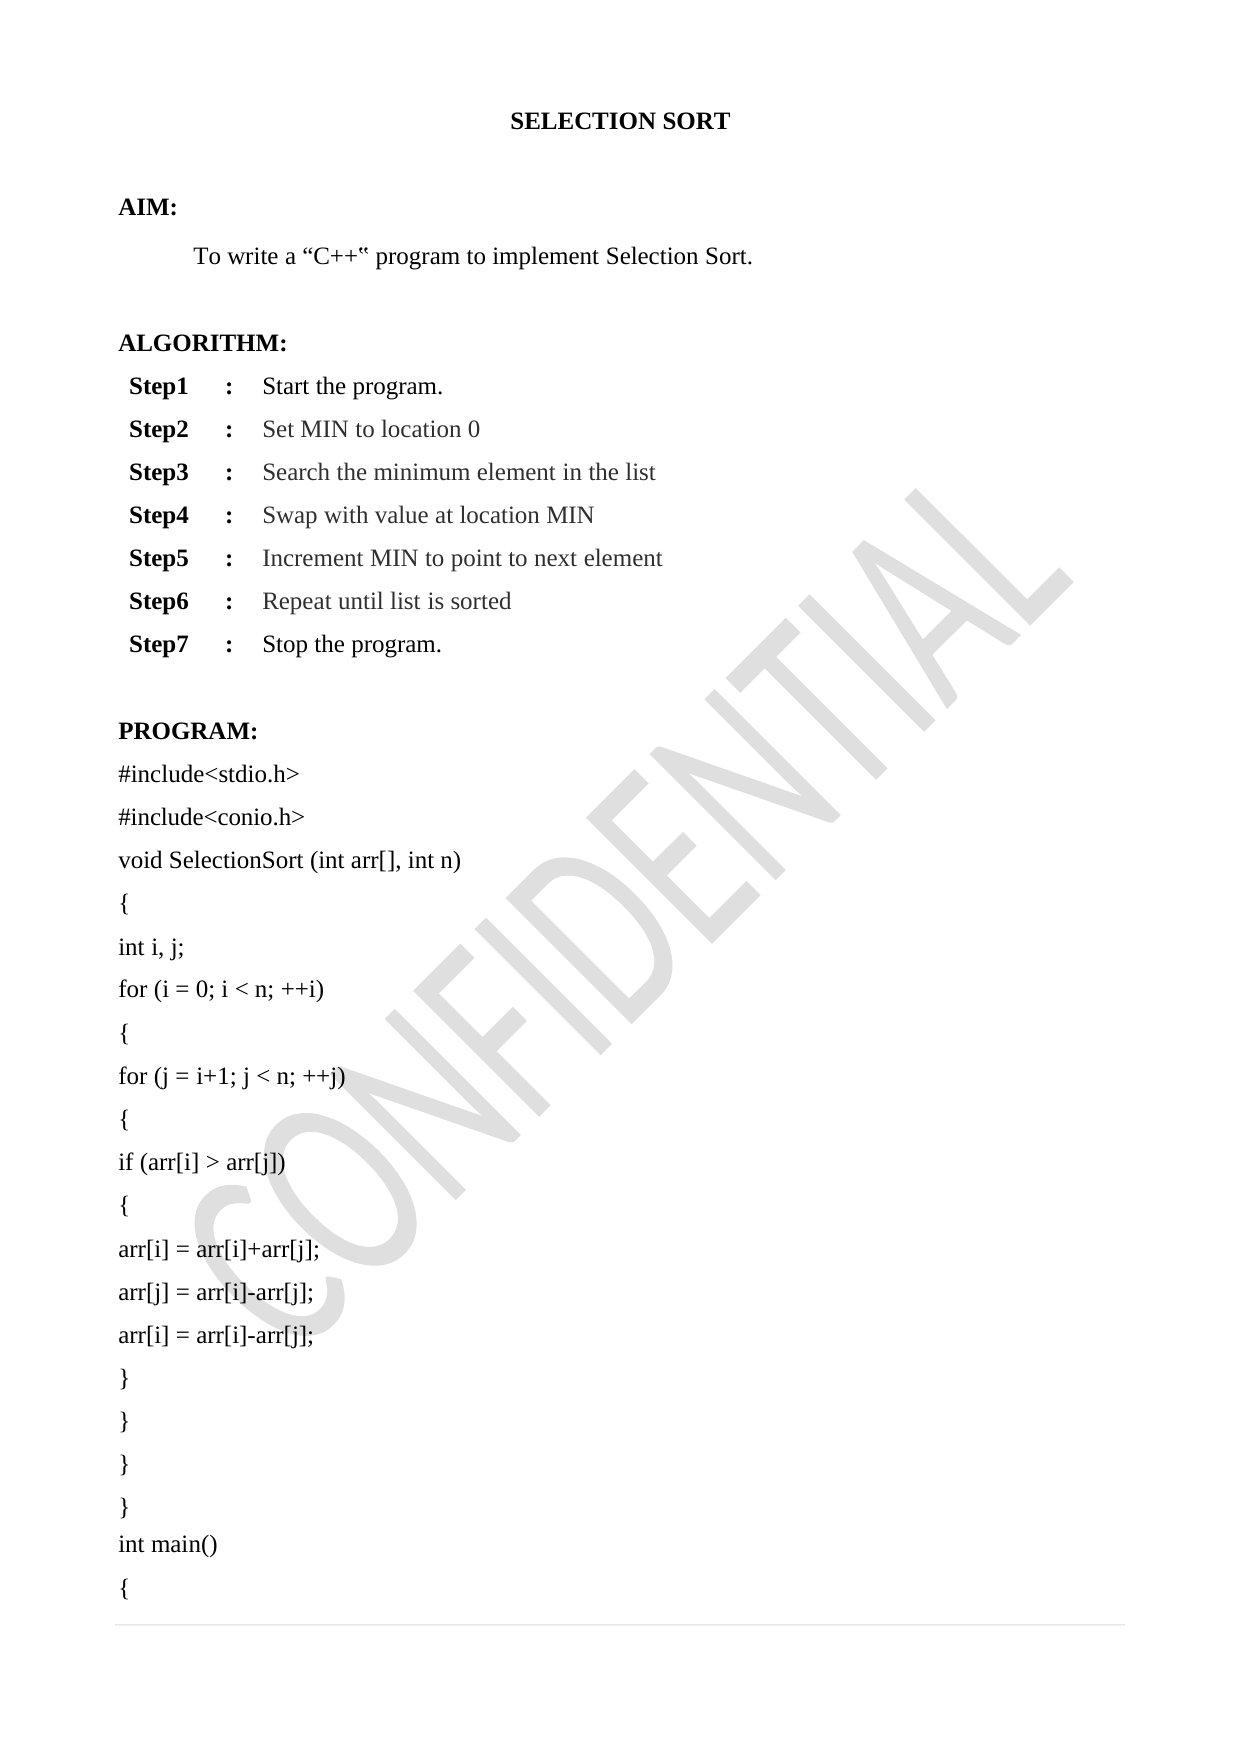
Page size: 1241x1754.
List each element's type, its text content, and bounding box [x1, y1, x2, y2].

text #include<stdio.h> #include<conio.h> [118, 759, 307, 831]
text } [118, 1406, 1215, 1435]
text { [118, 1018, 1215, 1046]
text int i, j; [118, 932, 1215, 960]
text Step3 : Search the minimum element in the list [129, 457, 1215, 486]
text Step2 : Set MIN to location 0 [129, 414, 1215, 443]
subtitle ALGORITHM: [118, 328, 1215, 357]
text Step7 : Stop the program. [129, 629, 1215, 658]
text { [118, 1573, 1215, 1602]
text Step5 : Increment MIN to point to next element [129, 543, 1215, 572]
text for (i = 0; i < n; ++i) [118, 974, 1215, 1003]
text { [118, 1191, 1215, 1219]
text void SelectionSort (int arr[], int n) [118, 846, 1215, 874]
text for (j = i+1; j < n; ++j) [118, 1061, 1215, 1090]
text arr[j] = arr[i]-arr[j]; [118, 1277, 1215, 1305]
text arr[i] = arr[i]+arr[j]; [118, 1234, 1215, 1262]
text Step4 : Swap with value at location MIN [129, 500, 1215, 529]
text } [118, 1363, 1215, 1391]
subtitle SELECTION SORT [193, 106, 1048, 135]
text arr[i] = arr[i]-arr[j]; [118, 1320, 1215, 1348]
text if (arr[i] > arr[j]) [118, 1147, 1215, 1176]
text } [118, 1492, 1215, 1521]
text int main() [118, 1529, 1215, 1558]
text { [118, 1104, 1215, 1133]
text Step1 : Start the program. [129, 371, 1215, 399]
text AIM: [118, 192, 178, 221]
text { [118, 888, 1215, 917]
text To write a “C++‟ program to implement Selection Sort. [193, 241, 1215, 270]
text } [118, 1449, 1215, 1478]
text Step6 : Repeat until list is sorted [129, 586, 1215, 615]
subtitle PROGRAM: [118, 716, 1215, 745]
